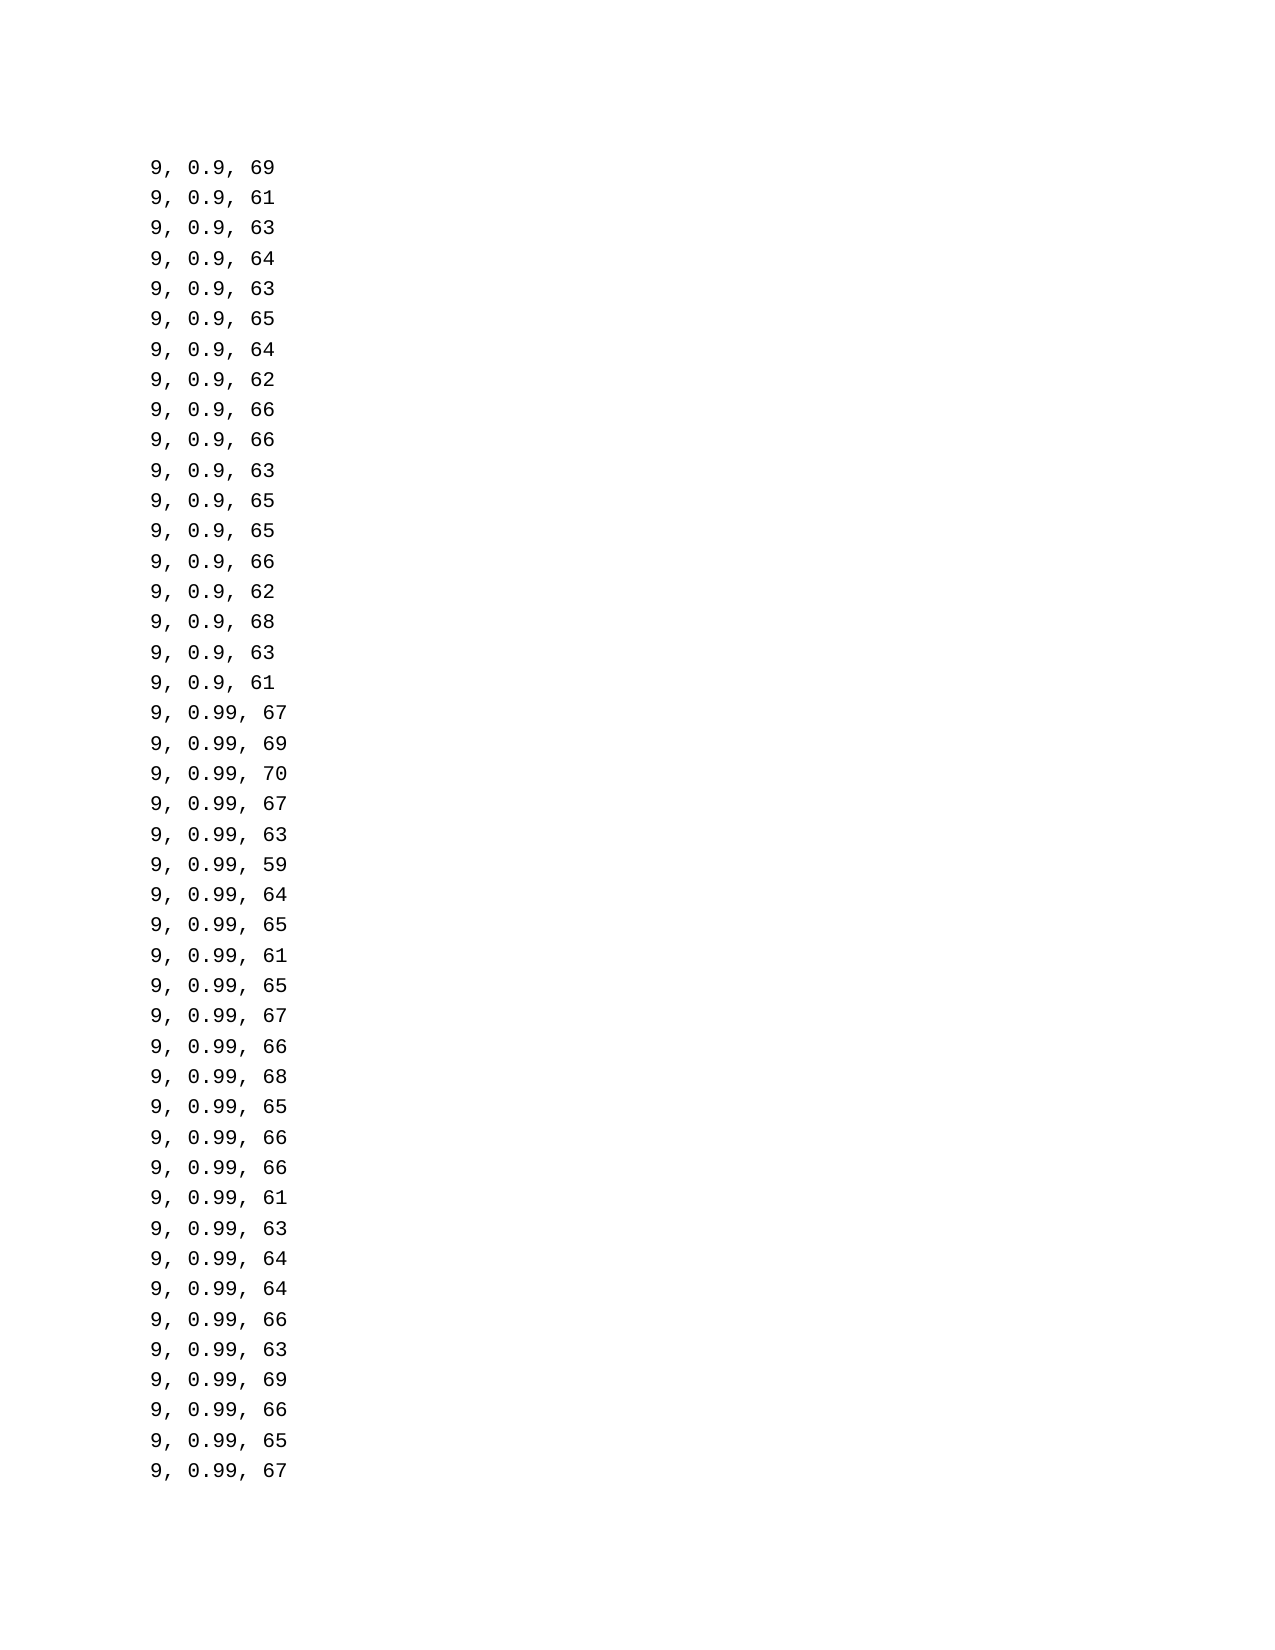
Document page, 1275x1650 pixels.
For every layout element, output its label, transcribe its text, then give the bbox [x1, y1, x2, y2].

text 9, 0.9, 68 [150, 605, 1125, 635]
text 9, 0.9, 63 [150, 453, 1125, 483]
text 9, 0.99, 66 [150, 1029, 1125, 1059]
text 9, 0.99, 66 [150, 1120, 1125, 1150]
text 9, 0.99, 66 [150, 1302, 1125, 1332]
text 9, 0.99, 63 [150, 817, 1125, 847]
text 9, 0.99, 64 [150, 1241, 1125, 1272]
text 9, 0.9, 62 [150, 362, 1125, 392]
text 9, 0.99, 69 [150, 1362, 1125, 1393]
text 9, 0.99, 61 [150, 1181, 1125, 1211]
text 9, 0.99, 67 [150, 1453, 1125, 1484]
text 9, 0.9, 65 [150, 483, 1125, 514]
text 9, 0.9, 63 [150, 635, 1125, 665]
text 9, 0.99, 61 [150, 938, 1125, 968]
text 9, 0.9, 66 [150, 544, 1125, 574]
text 9, 0.9, 63 [150, 271, 1125, 302]
text 9, 0.9, 65 [150, 302, 1125, 332]
text 9, 0.99, 66 [150, 1393, 1125, 1423]
text 9, 0.99, 63 [150, 1332, 1125, 1362]
text 9, 0.99, 65 [150, 1423, 1125, 1453]
text 9, 0.99, 67 [150, 787, 1125, 817]
text 9, 0.99, 65 [150, 908, 1125, 938]
text 9, 0.99, 59 [150, 847, 1125, 877]
text 9, 0.99, 67 [150, 999, 1125, 1029]
text 9, 0.9, 69 [150, 150, 1125, 180]
text 9, 0.99, 69 [150, 726, 1125, 756]
text 9, 0.9, 63 [150, 211, 1125, 241]
text 9, 0.9, 61 [150, 665, 1125, 696]
text 9, 0.99, 70 [150, 756, 1125, 787]
text 9, 0.99, 63 [150, 1211, 1125, 1241]
text 9, 0.9, 66 [150, 392, 1125, 423]
text 9, 0.99, 68 [150, 1059, 1125, 1090]
text 9, 0.99, 66 [150, 1150, 1125, 1181]
text 9, 0.99, 65 [150, 968, 1125, 999]
text 9, 0.9, 66 [150, 423, 1125, 453]
text 9, 0.9, 65 [150, 514, 1125, 544]
text 9, 0.9, 61 [150, 180, 1125, 211]
text 9, 0.99, 67 [150, 696, 1125, 726]
text 9, 0.99, 64 [150, 877, 1125, 908]
text 9, 0.9, 64 [150, 241, 1125, 271]
text 9, 0.99, 65 [150, 1090, 1125, 1120]
text 9, 0.99, 64 [150, 1272, 1125, 1302]
text 9, 0.9, 64 [150, 332, 1125, 362]
text 9, 0.9, 62 [150, 574, 1125, 605]
